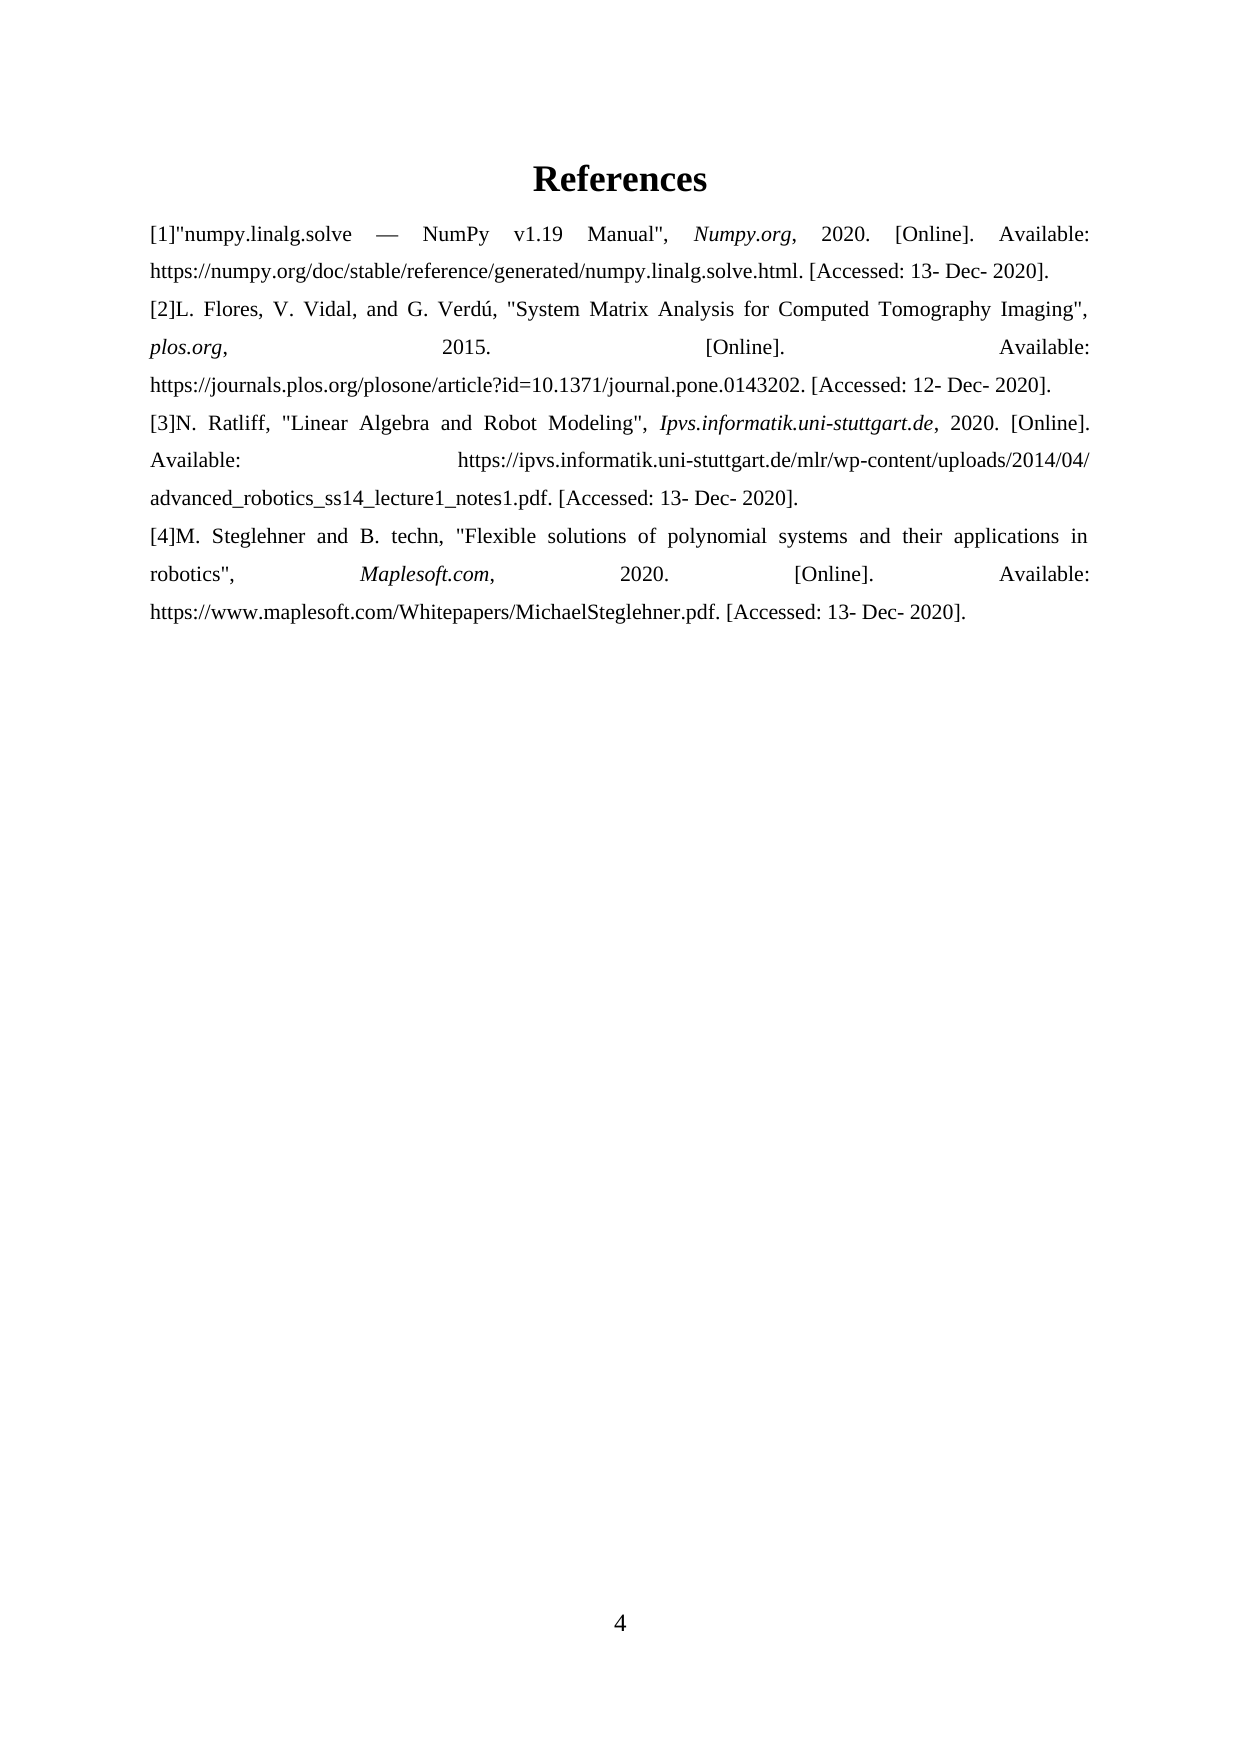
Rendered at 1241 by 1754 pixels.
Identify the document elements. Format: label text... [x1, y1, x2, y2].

text [1]"numpy.linalg.solve — NumPy v1.19 Manual", Numpy.org, 2020. [Online]. Available: https://numpy.org/doc/stable/reference/generated/numpy.linalg.solve.html. [Accessed: 13- Dec- 2020]. [150, 221, 1090, 284]
text [4]M. Steglehner and B. techn, "Flexible solutions of polynomial systems and their applications in robotics", Maplesoft.com, 2020. [Online]. Available: https://www.maplesoft.com/Whitepapers/MichaelSteglehner.pdf. [Accessed: 13- Dec- 2020]. [150, 523, 1090, 624]
text References [150, 156, 1090, 199]
text [3]N. Ratliff, "Linear Algebra and Robot Modeling", Ipvs.informatik.uni-stuttgart.de, 2020. [Online]. Available: https://ipvs.informatik.uni-stuttgart.de/mlr/wp-content/uploads/2014/04/advanced_robotics_ss14_lecture1_notes1.pdf. [Accessed: 13- Dec- 2020]. [150, 410, 1090, 511]
text [2]L. Flores, V. Vidal, and G. Verdú, "System Matrix Analysis for Computed Tomography Imaging", plos.org, 2015. [Online]. Available: https://journals.plos.org/plosone/article?id=10.1371/journal.pone.0143202. [Accessed: 12- Dec- 2020]. [150, 296, 1090, 397]
